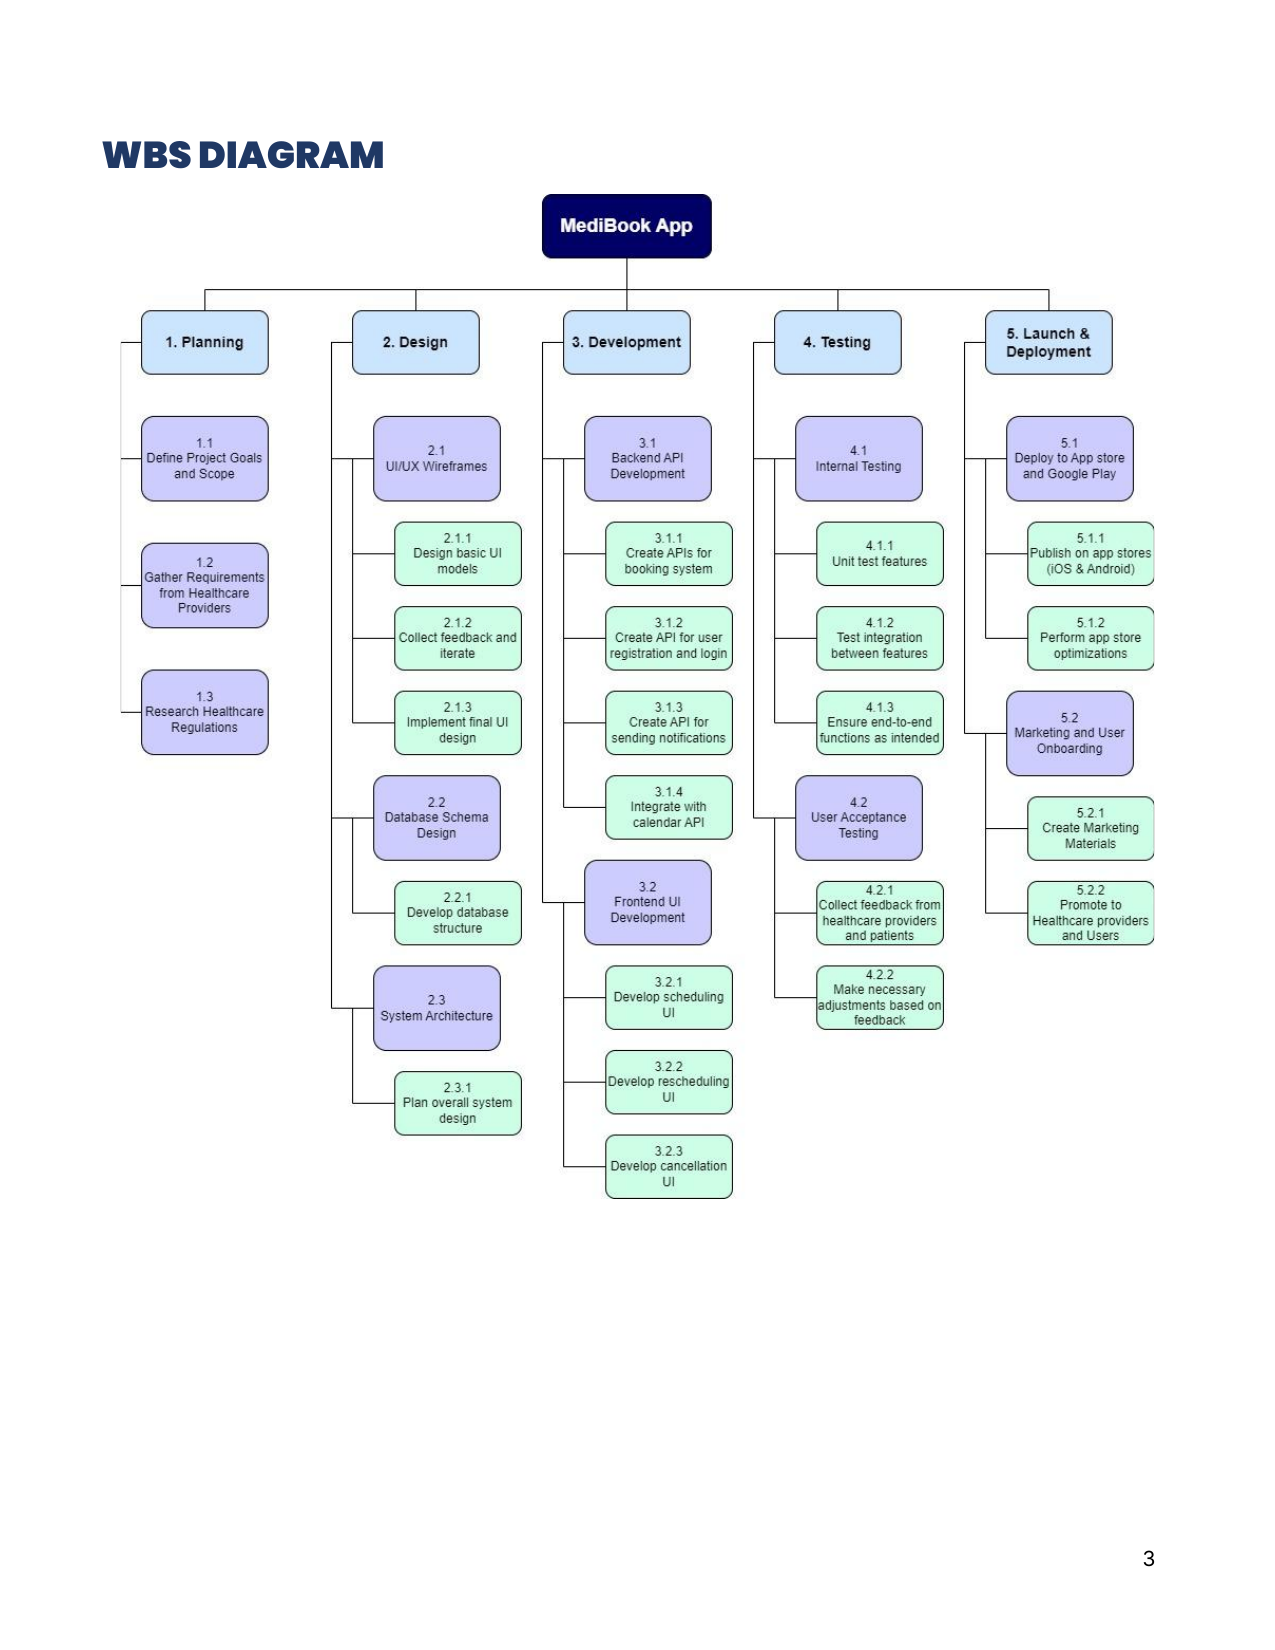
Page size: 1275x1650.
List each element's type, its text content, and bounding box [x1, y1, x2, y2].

picture [120, 194, 1155, 1199]
subtitle WBS DIAGRAM [101, 126, 1155, 182]
